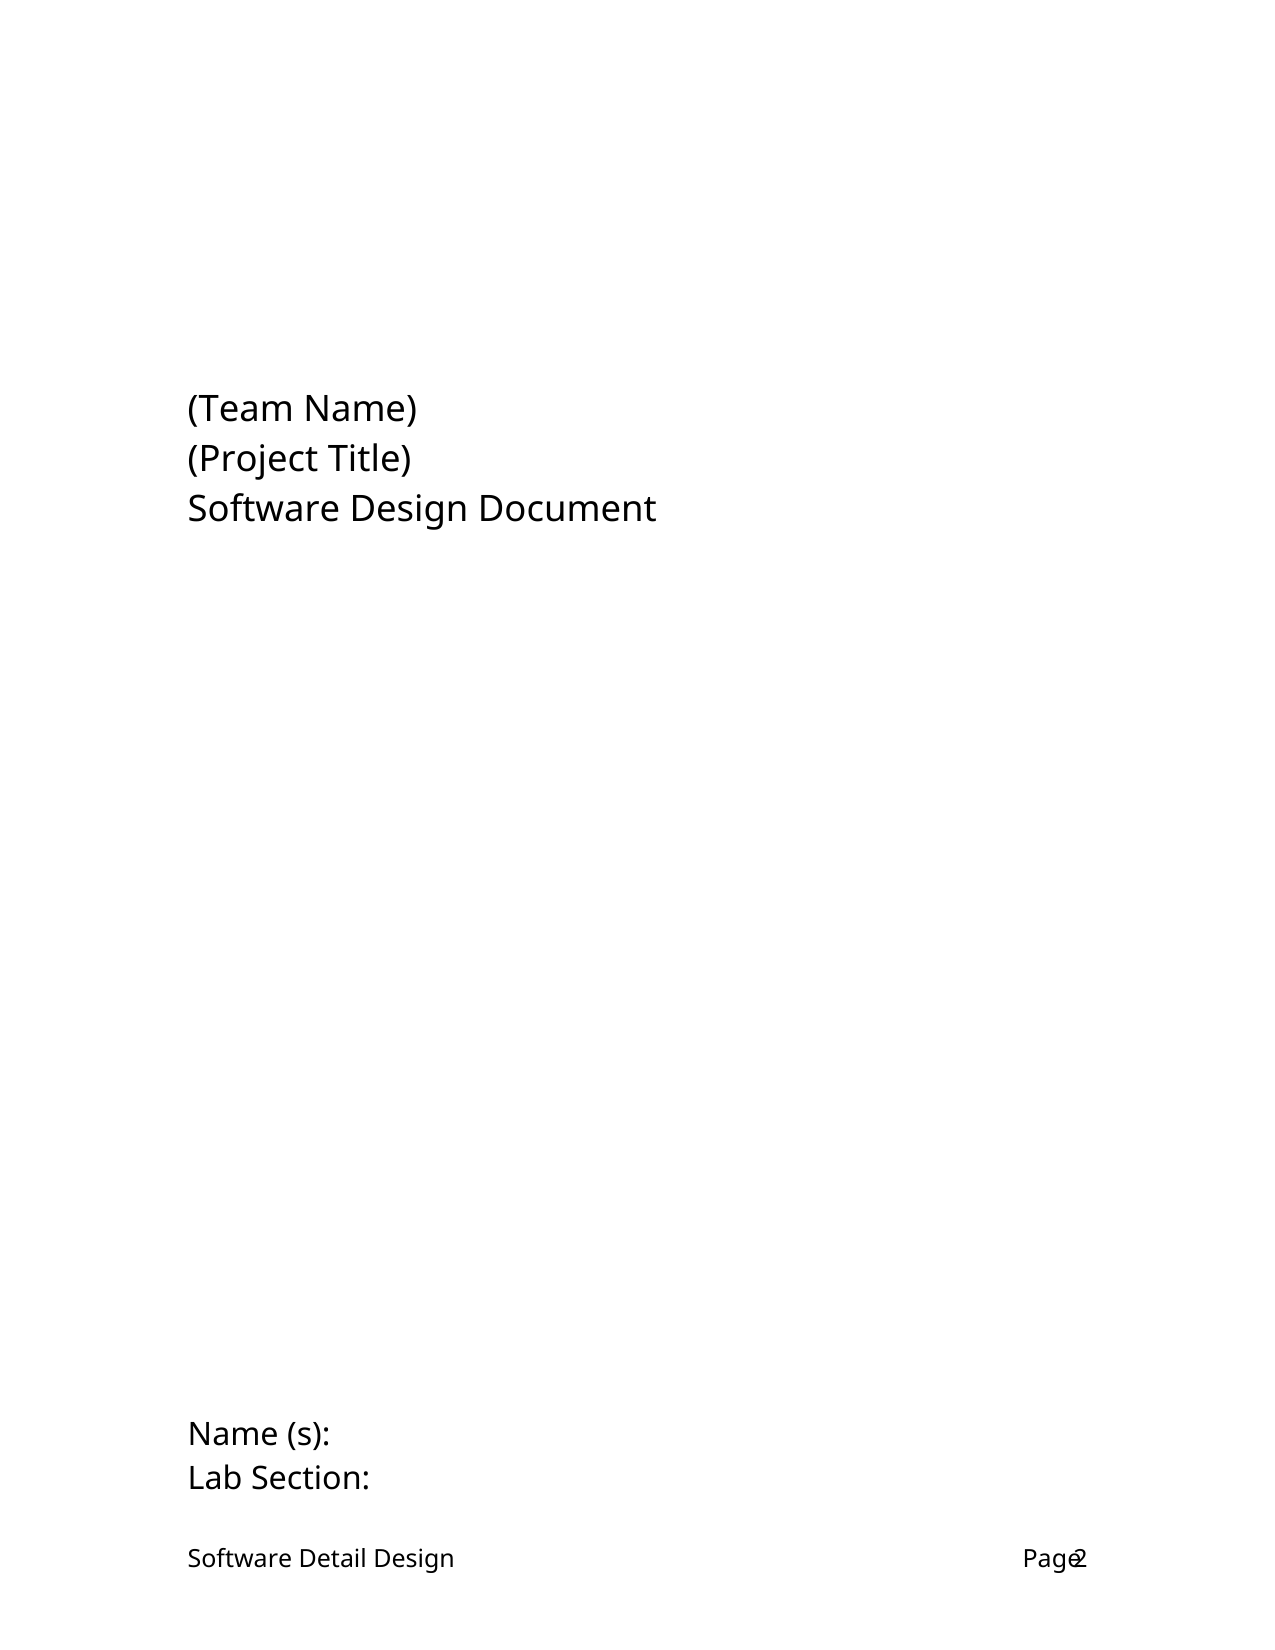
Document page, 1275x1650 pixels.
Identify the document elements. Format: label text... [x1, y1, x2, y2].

text Software Design Document [187, 482, 1087, 532]
text Lab Section: [187, 1455, 1087, 1499]
text (Project Title) [187, 432, 1087, 482]
text Name (s): [187, 1411, 1087, 1455]
text (Team Name) [187, 383, 1087, 432]
